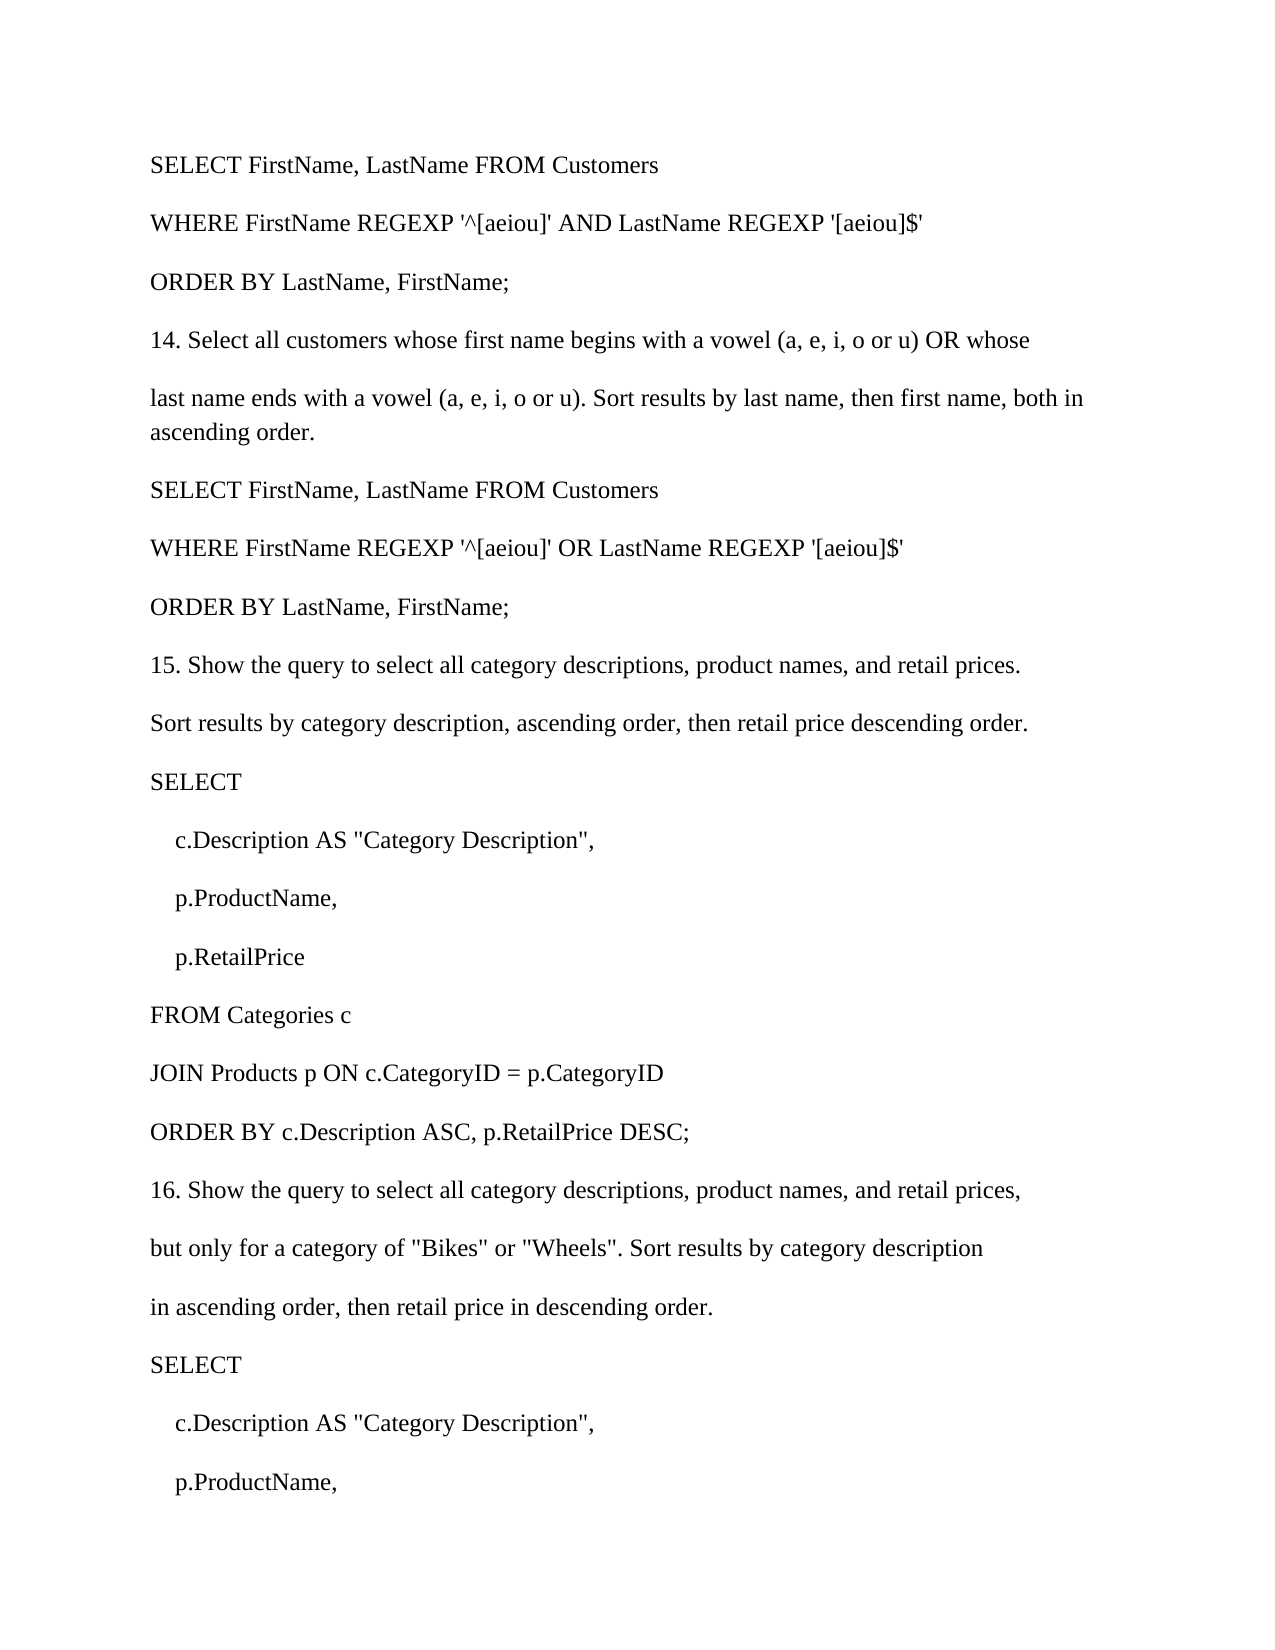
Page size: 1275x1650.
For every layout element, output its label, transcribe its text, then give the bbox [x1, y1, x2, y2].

text SELECT [150, 767, 1125, 795]
text SELECT FirstName, LastName FROM Customers [150, 475, 1125, 504]
text 16. Show the query to select all category descriptions, product names, and retail prices, [150, 1175, 1125, 1204]
text p.RetailPrice [150, 942, 1125, 970]
text SELECT [150, 1350, 1125, 1379]
text but only for a category of "Bikes" or "Wheels". Sort results by category description [150, 1233, 1125, 1262]
text WHERE FirstName REGEXP '^[aeiou]' OR LastName REGEXP '[aeiou]$' [150, 533, 1125, 562]
text 15. Show the query to select all category descriptions, product names, and retail prices. [150, 650, 1125, 679]
text Sort results by category description, ascending order, then retail price descending order. [150, 708, 1125, 737]
text JOIN Products p ON c.CategoryID = p.CategoryID [150, 1058, 1125, 1087]
text ORDER BY c.Description ASC, p.RetailPrice DESC; [150, 1117, 1125, 1145]
text 14. Select all customers whose first name begins with a vowel (a, e, i, o or u) OR whose [150, 325, 1125, 354]
text c.Description AS "Category Description", [150, 825, 1125, 854]
text p.ProductName, [150, 1467, 1125, 1495]
text p.ProductName, [150, 883, 1125, 912]
text c.Description AS "Category Description", [150, 1408, 1125, 1437]
text in ascending order, then retail price in descending order. [150, 1292, 1125, 1320]
text FROM Categories c [150, 1000, 1125, 1029]
text WHERE FirstName REGEXP '^[aeiou]' AND LastName REGEXP '[aeiou]$' [150, 208, 1125, 237]
text ORDER BY LastName, FirstName; [150, 267, 1125, 295]
text SELECT FirstName, LastName FROM Customers [150, 150, 1125, 179]
text last name ends with a vowel (a, e, i, o or u). Sort results by last name, then first name, both in ascending order. [150, 383, 1125, 445]
text ORDER BY LastName, FirstName; [150, 592, 1125, 620]
